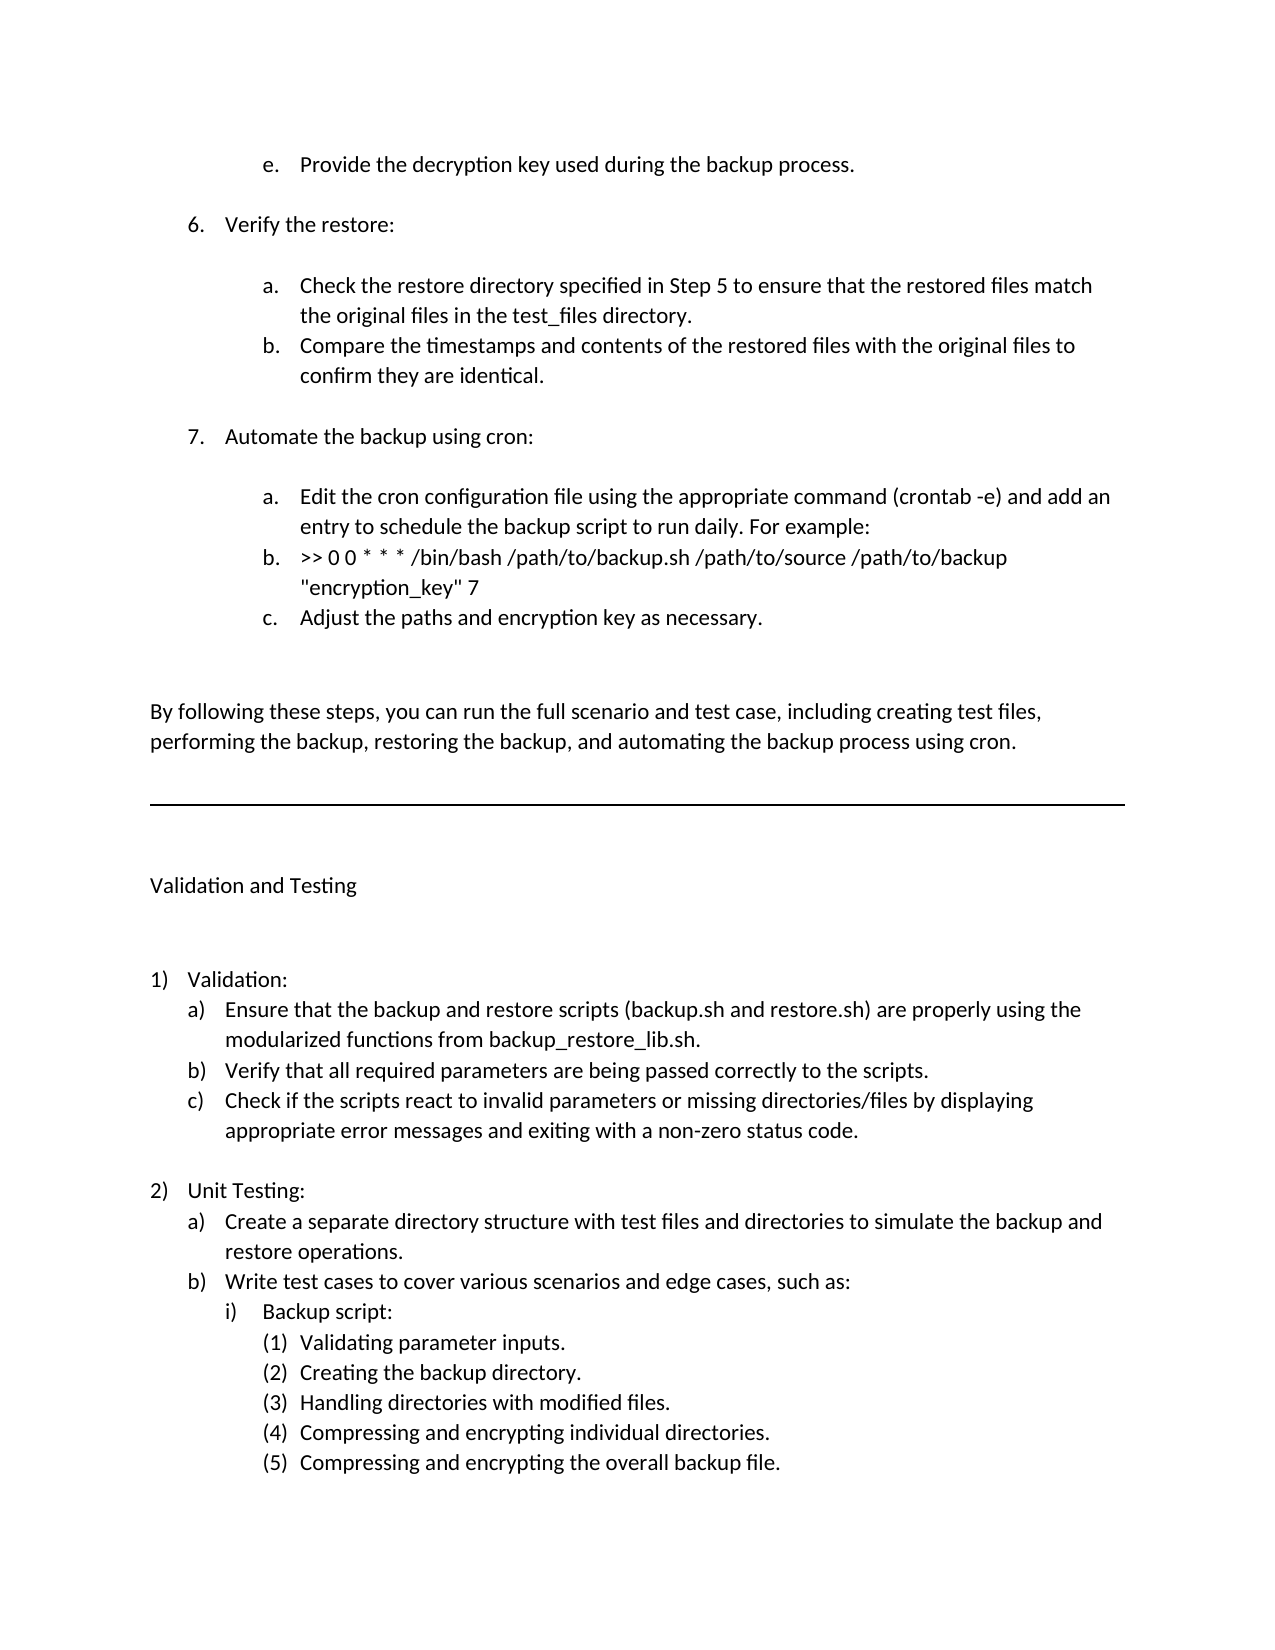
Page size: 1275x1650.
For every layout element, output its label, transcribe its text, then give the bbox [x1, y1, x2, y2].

list Unit Testing: [150, 1177, 1125, 1204]
list Edit the cron configuration file using the appropriate command (crontab -e) and add an entry to schedule the backup script to run daily. For example: [262, 482, 1125, 541]
list Creating the backup directory. [262, 1358, 1125, 1386]
list Compare the timestamps and contents of the restored files with the original files to confirm they are identical. [262, 331, 1125, 389]
list Validation: [150, 965, 1125, 993]
list Verify the restore: [187, 210, 1125, 238]
list Backup script: [225, 1297, 1125, 1325]
list Handling directories with modified files. [262, 1388, 1125, 1416]
list Automate the backup using cron: [187, 422, 1125, 450]
list Adjust the paths and encryption key as necessary. [262, 603, 1125, 631]
list Ensure that the backup and restore scripts (backup.sh and restore.sh) are properly using the modularized functions from backup_restore_lib.sh. [187, 995, 1125, 1053]
list Create a separate directory structure with test files and directories to simulate the backup and restore operations. [187, 1207, 1125, 1265]
text By following these steps, you can run the full scenario and test case, including creating test files, performing the backup, restoring the backup, and automating the backup process using cron. [150, 697, 1125, 755]
list Check the restore directory specified in Step 5 to ensure that the restored files match the original files in the test_files directory. [262, 271, 1125, 329]
list Write test cases to cover various scenarios and edge cases, such as: [187, 1267, 1125, 1295]
list Compressing and encrypting individual directories. [262, 1418, 1125, 1446]
list Validating parameter inputs. [262, 1328, 1125, 1356]
text Validation and Testing [150, 871, 1125, 899]
list Compressing and encrypting the overall backup file. [262, 1448, 1125, 1476]
list Check if the scripts react to invalid parameters or missing directories/files by displaying appropriate error messages and exiting with a non-zero status code. [187, 1086, 1125, 1144]
list >> 0 0 * * * /bin/bash /path/to/backup.sh /path/to/source /path/to/backup "encryption_key" 7 [262, 543, 1125, 601]
list Verify that all required parameters are being passed correctly to the scripts. [187, 1056, 1125, 1084]
list Provide the decryption key used during the backup process. [262, 150, 1125, 178]
